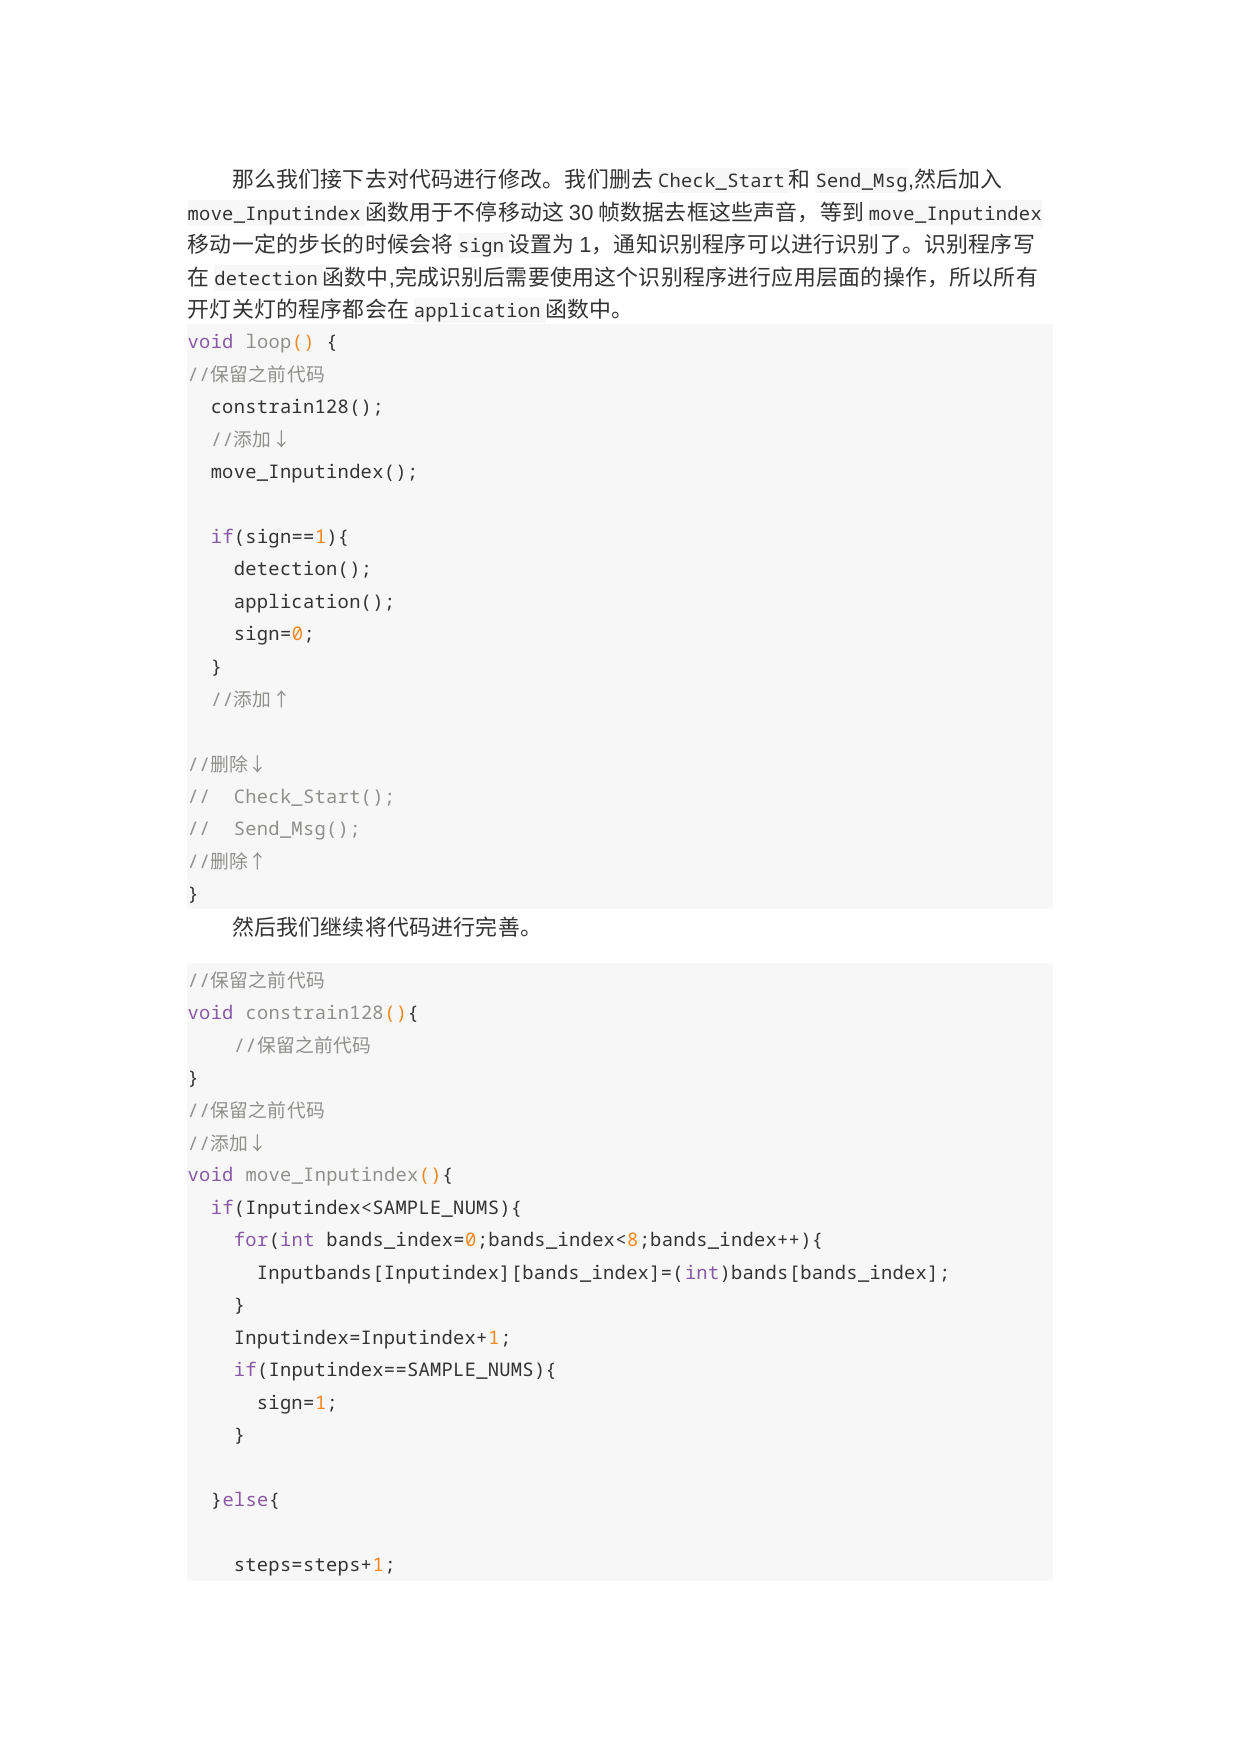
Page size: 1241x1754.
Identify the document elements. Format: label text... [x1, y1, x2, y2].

text //删除↑ [187, 844, 1053, 877]
text // Send_Msg(); [187, 812, 1053, 844]
text constrain128(); [187, 389, 1053, 422]
text detection(); [187, 552, 1053, 584]
text //保留之前代码 [187, 357, 1053, 389]
text void constrain128(){ [187, 996, 1053, 1028]
text // Check_Start(); [187, 779, 1053, 812]
text } [187, 877, 1053, 909]
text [187, 1223, 1053, 1256]
text 那么我们接下去对代码进行修改。我们删去Check_Start和Send_Msg,然后加入move_Inputindex函数用于不停移动这30帧数据去框这些声音，等到move_Inputindex移动一定的步长的时候会将sign设置为1，通知识别程序可以进行识别了。识别程序写在detection函数中,完成识别后需要使用这个识别程序进行应用层面的操作，所以所有开灯关灯的程序都会在application函数中。 [187, 162, 1053, 324]
text if(Inputindex<SAMPLE_NUMS){ [187, 1191, 1053, 1223]
text sign=0; [187, 617, 1053, 649]
text if(Inputindex==SAMPLE_NUMS){ [187, 1353, 1053, 1386]
text void move_Inputindex(){ [187, 1158, 1053, 1191]
text //添加↓ [187, 422, 1053, 454]
text sign=1; [187, 1386, 1053, 1418]
text 然后我们继续将代码进行完善。 [187, 909, 1053, 942]
text //添加↓ [187, 1126, 1053, 1158]
text } [187, 1418, 1053, 1451]
text } [187, 1288, 1053, 1321]
text //删除↓ [187, 747, 1053, 779]
text //保留之前代码 [187, 963, 1053, 996]
text }else{ [187, 1483, 1053, 1516]
text application(); [187, 584, 1053, 617]
text //保留之前代码 [187, 1028, 1053, 1061]
text } [187, 649, 1053, 682]
text //保留之前代码 [187, 1093, 1053, 1126]
text } [187, 1061, 1053, 1093]
text steps=steps+1; [187, 1548, 1053, 1581]
text if(sign==1){ [187, 519, 1053, 552]
text Inputbands[Inputindex][bands_index]=(int)bands[bands_index]; [187, 1256, 1053, 1288]
text //添加↑ [187, 682, 1053, 714]
text void loop() { [187, 324, 1053, 357]
text Inputindex=Inputindex+1; [187, 1321, 1053, 1353]
text move_Inputindex(); [187, 454, 1053, 487]
